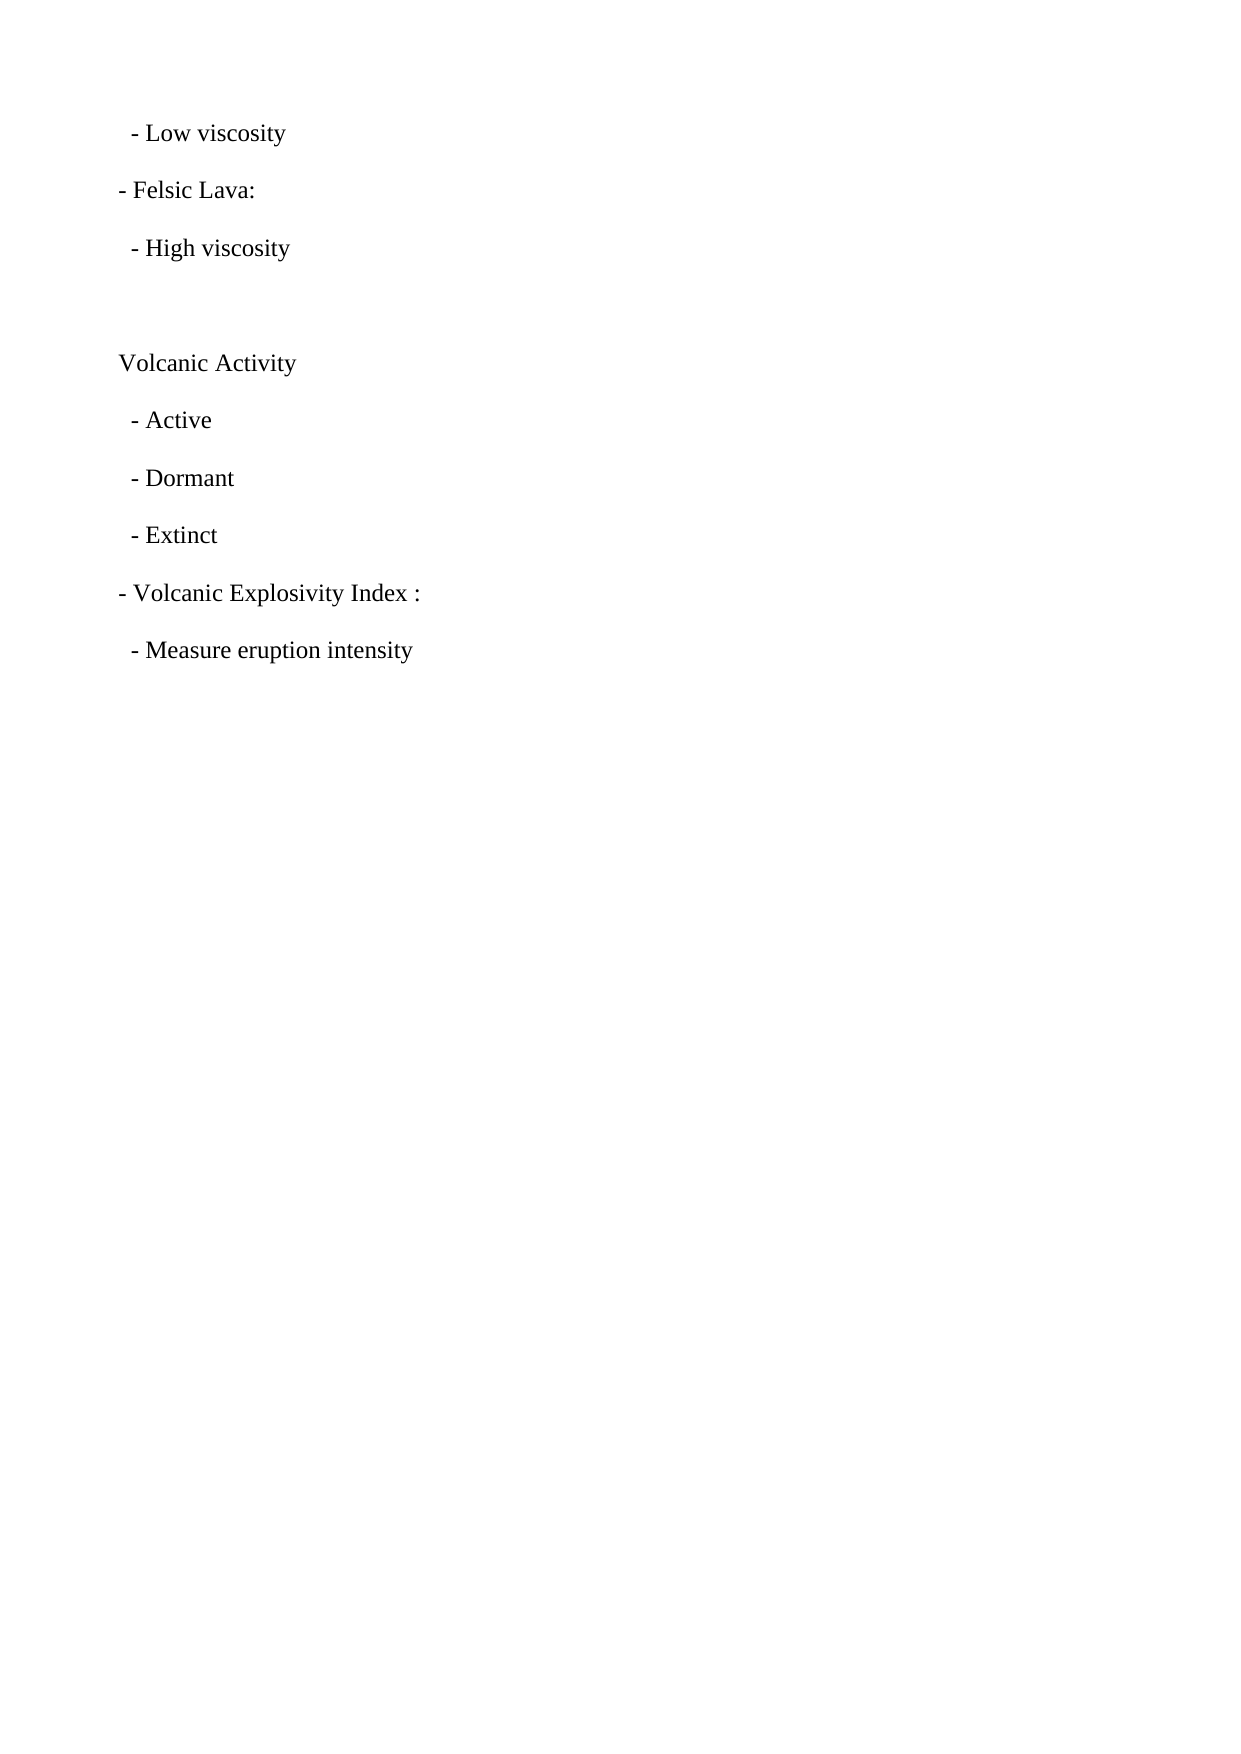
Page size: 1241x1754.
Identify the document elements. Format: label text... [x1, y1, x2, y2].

text - Extinct [118, 521, 1122, 549]
text - Volcanic Explosivity Index : [118, 578, 1122, 607]
text - Active [118, 406, 1122, 434]
text - Measure eruption intensity [118, 636, 1122, 664]
text - Felsic Lava: [118, 176, 1122, 204]
text - Dormant [118, 463, 1122, 492]
text Volcanic Activity [118, 348, 1122, 377]
text - Low viscosity [118, 118, 1122, 147]
text - High viscosity [118, 233, 1122, 262]
